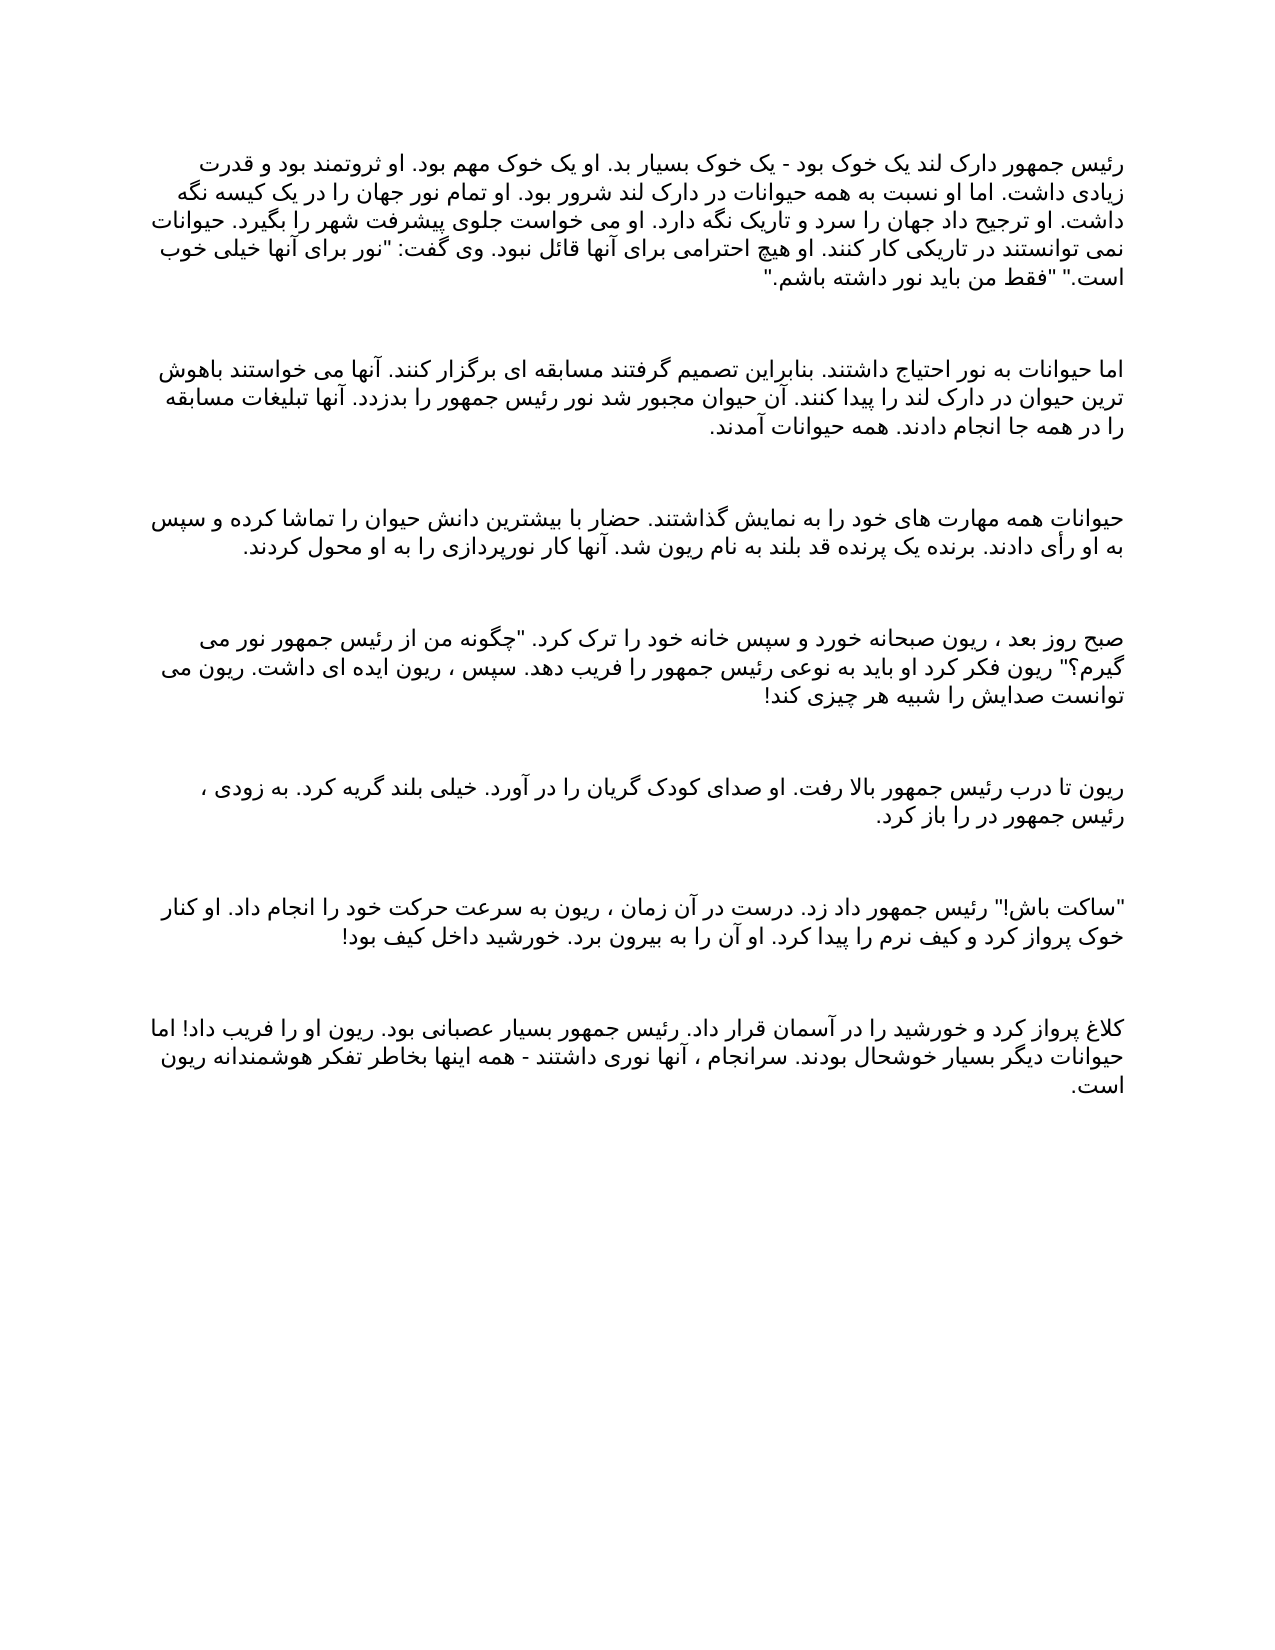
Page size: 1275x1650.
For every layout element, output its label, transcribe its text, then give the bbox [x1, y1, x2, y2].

text صبح روز بعد ، ریون صبحانه خورد و سپس خانه خود را ترک کرد. "چگونه من از رئیس جمهور نور می گیرم؟" ریون فکر کرد او باید به نوعی رئیس جمهور را فریب دهد. سپس ، ریون ایده ای داشت. ریون می توانست صدایش را شبیه هر چیزی کند! [150, 625, 1125, 708]
text "ساکت باش!" رئیس جمهور داد زد. درست در آن زمان ، ریون به سرعت حرکت خود را انجام داد. او کنار خوک پرواز کرد و کیف نرم را پیدا کرد. او آن را به بیرون برد. خورشید داخل کیف بود! [150, 894, 1125, 949]
text رئیس جمهور دارک لند یک خوک بود - یک خوک بسیار بد. او یک خوک مهم بود. او ثروتمند بود و قدرت زیادی داشت. اما او نسبت به همه حیوانات در دارک لند شرور بود. او تمام نور جهان را در یک کیسه نگه داشت. او ترجیح داد جهان را سرد و تاریک نگه دارد. او می خواست جلوی پیشرفت شهر را بگیرد. حیوانات نمی توانستند در تاریکی کار کنند. او هیچ احترامی برای آنها قائل نبود. وی گفت: "نور برای آنها خیلی خوب است." "فقط من باید نور داشته باشم." [150, 150, 1125, 290]
text حیوانات همه مهارت های خود را به نمایش گذاشتند. حضار با بیشترین دانش حیوان را تماشا کرده و سپس به او رأی دادند. برنده یک پرنده قد بلند به نام ریون شد. آنها کار نورپردازی را به او محول کردند. [150, 504, 1125, 559]
text اما حیوانات به نور احتیاج داشتند. بنابراین تصمیم گرفتند مسابقه ای برگزار کنند. آنها می خواستند باهوش ترین حیوان در دارک لند را پیدا کنند. آن حیوان مجبور شد نور رئیس جمهور را بدزدد. آنها تبلیغات مسابقه را در همه جا انجام دادند. همه حیوانات آمدند. [150, 356, 1125, 439]
text کلاغ پرواز کرد و خورشید را در آسمان قرار داد. رئیس جمهور بسیار عصبانی بود. ریون او را فریب داد! اما حیوانات دیگر بسیار خوشحال بودند. سرانجام ، آنها نوری داشتند - همه اینها بخاطر تفکر هوشمندانه ریون است. [150, 1015, 1125, 1098]
text ریون تا درب رئیس جمهور بالا رفت. او صدای کودک گریان را در آورد. خیلی بلند گریه کرد. به زودی ، رئیس جمهور در را باز کرد. [150, 774, 1125, 829]
